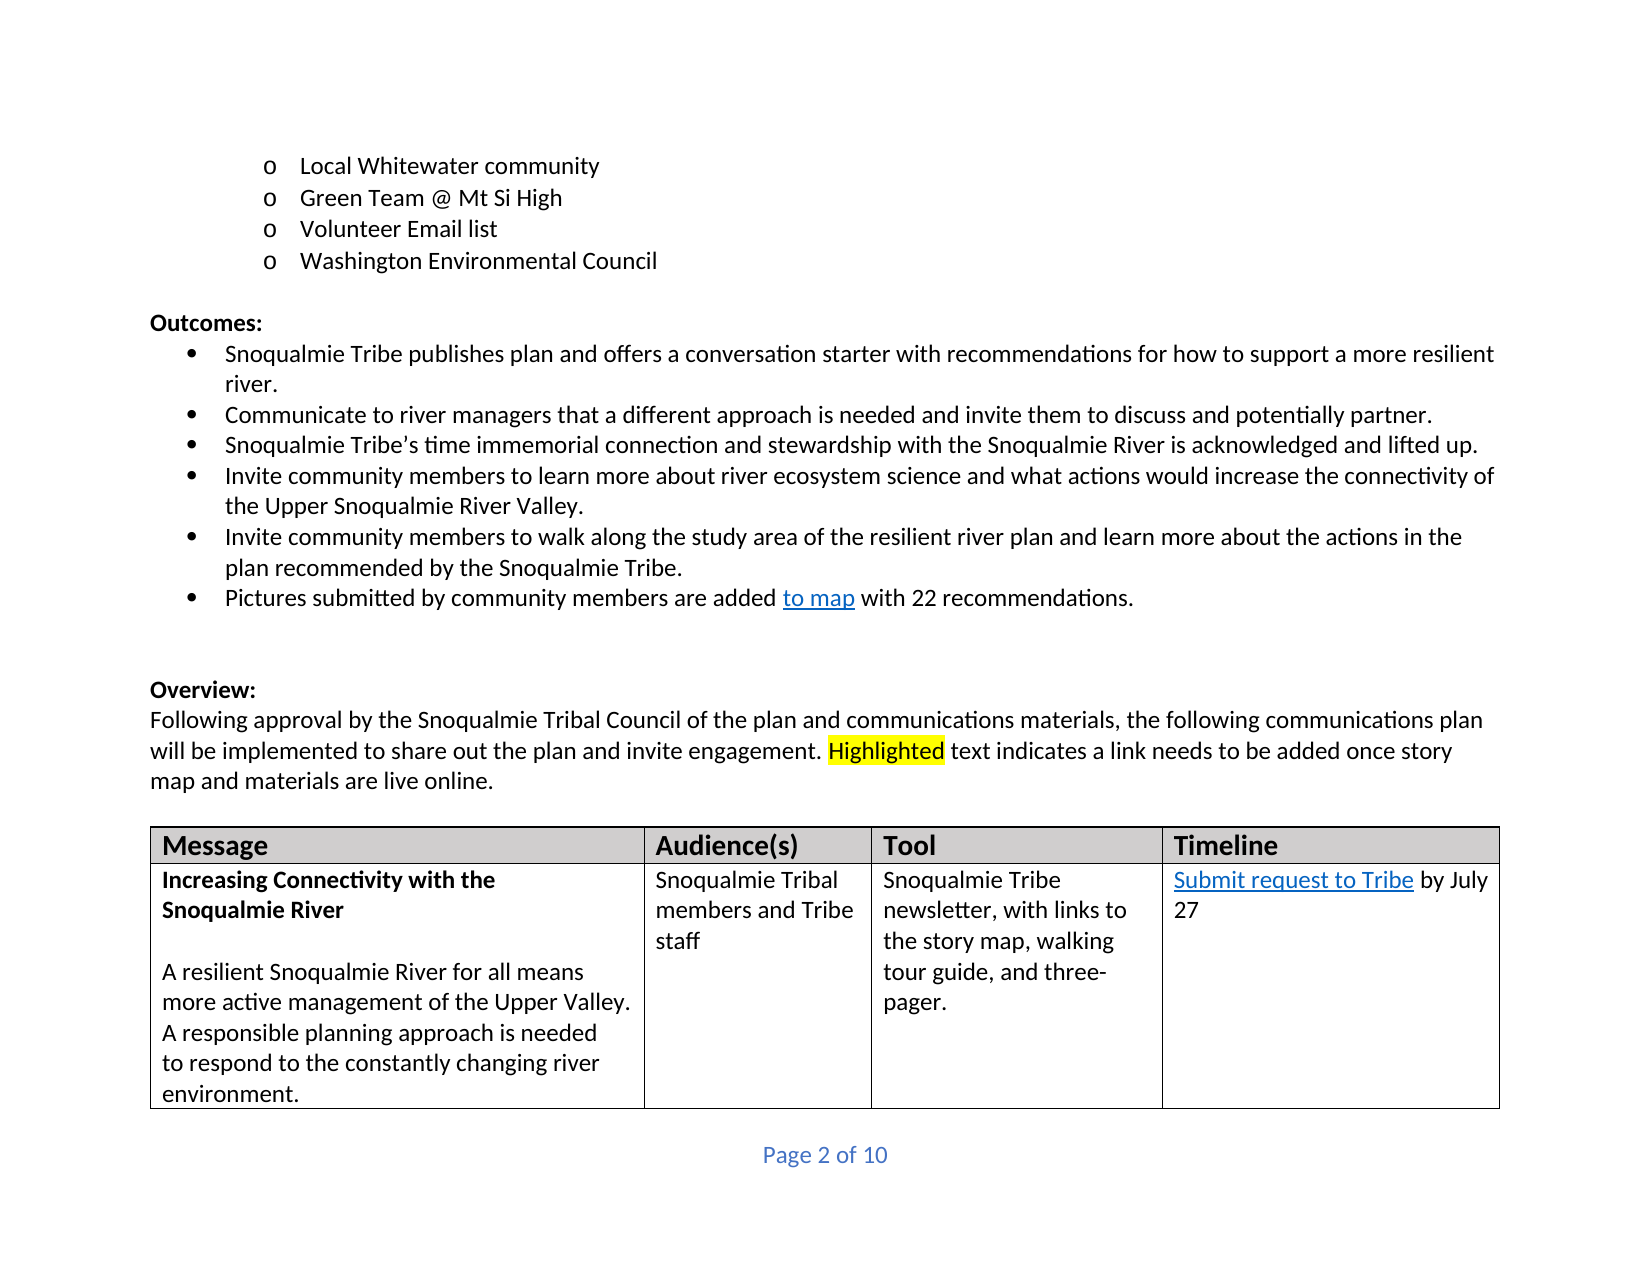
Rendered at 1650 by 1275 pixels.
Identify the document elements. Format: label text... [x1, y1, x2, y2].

list Pictures submitted by community members are added to map with 22 recommendations. [187, 582, 1500, 613]
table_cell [151, 864, 644, 1108]
list Snoqualmie Tribe’s time immemorial connection and stewardship with the Snoqualmie River is acknowledged and lifted up. [187, 430, 1500, 460]
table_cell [872, 864, 1162, 1108]
list Invite community members to learn more about river ecosystem science and what actions would increase the connectivity of the Upper Snoqualmie River Valley. [187, 460, 1500, 521]
text Following approval by the Snoqualmie Tribal Council of the plan and communications materials, the following communications plan will be implemented to share out the plan and invite engagement. Highlighted text indicates a link needs to be added once story map and materials are live online. [150, 704, 1500, 796]
list Green Team @ Mt Si High [262, 182, 1500, 213]
table_header Tool [872, 828, 1162, 863]
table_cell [645, 864, 871, 1108]
table_header Timeline [1163, 828, 1499, 863]
list Volunteer Email list [262, 213, 1500, 245]
table_header Audience(s) [645, 828, 871, 863]
table_cell Submit request to Tribe by July 27 [1163, 864, 1499, 1108]
list Snoqualmie Tribe publishes plan and offers a conversation starter with recommendations for how to support a more resilient river. [187, 338, 1500, 399]
table_header Message [151, 828, 644, 863]
text Outcomes: [150, 308, 1500, 338]
text Overview: [150, 674, 1500, 704]
list Communicate to river managers that a different approach is needed and invite them to discuss and potentially partner. [187, 399, 1500, 430]
list Local Whitewater community [262, 150, 1500, 182]
list Invite community members to walk along the study area of the resilient river plan and learn more about the actions in the plan recommended by the Snoqualmie Tribe. [187, 521, 1500, 582]
list Washington Environmental Council [262, 245, 1500, 277]
